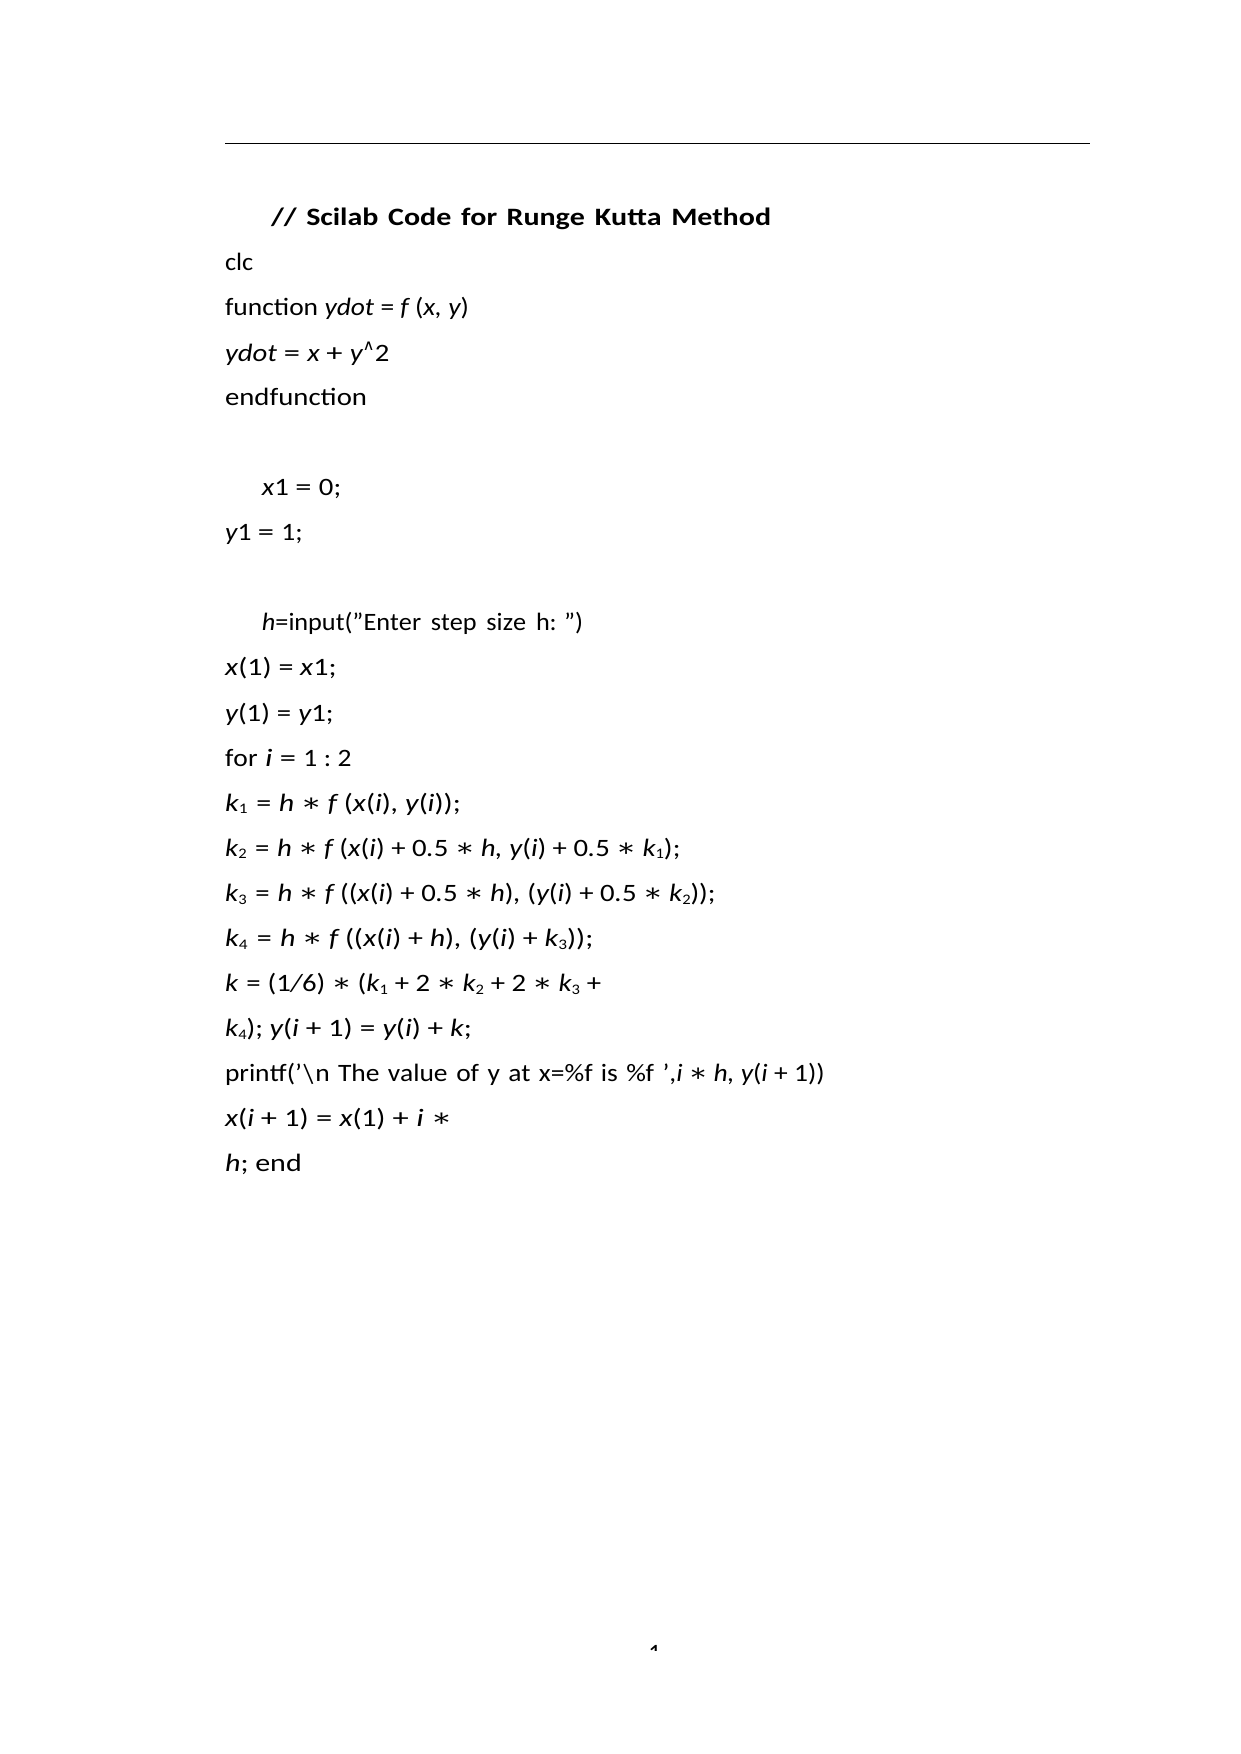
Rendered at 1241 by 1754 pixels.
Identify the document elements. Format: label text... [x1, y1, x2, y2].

text y1 = 1; [225, 516, 1182, 547]
text h=input(”Enter step size h: ”) [262, 606, 1182, 637]
text k4 = h ∗ f ((x(i) + h), (y(i) + k3)); [225, 922, 1182, 953]
text k = (1/6) ∗ (k1 + 2 ∗ k2 + 2 ∗ k3 + k4); y(i + 1) = y(i) + k; [225, 967, 644, 1043]
text k3 = h ∗ f ((x(i) + 0.5 ∗ h), (y(i) + 0.5 ∗ k2)); [225, 877, 1182, 908]
text x1 = 0; [262, 471, 1182, 501]
text k2 = h ∗ f (x(i) + 0.5 ∗ h, y(i) + 0.5 ∗ k1); [225, 832, 1182, 863]
text function ydot = f (x, y) ydot = x + y∧2 endfunction [225, 291, 497, 412]
text k1 = h ∗ f (x(i), y(i)); [225, 787, 1182, 817]
text for i = 1 : 2 [225, 742, 1182, 772]
text x(1) = x1; [225, 651, 1182, 682]
text y(1) = y1; [225, 697, 1182, 727]
text printf(’\n The value of y at x=%f is %f ’,i ∗ h, y(i + 1)) [225, 1057, 1182, 1088]
text x(i + 1) = x(1) + i ∗ h; end [225, 1102, 469, 1178]
text // Scilab Code for Runge Kutta Method [271, 201, 1182, 231]
text clc [225, 246, 1182, 276]
